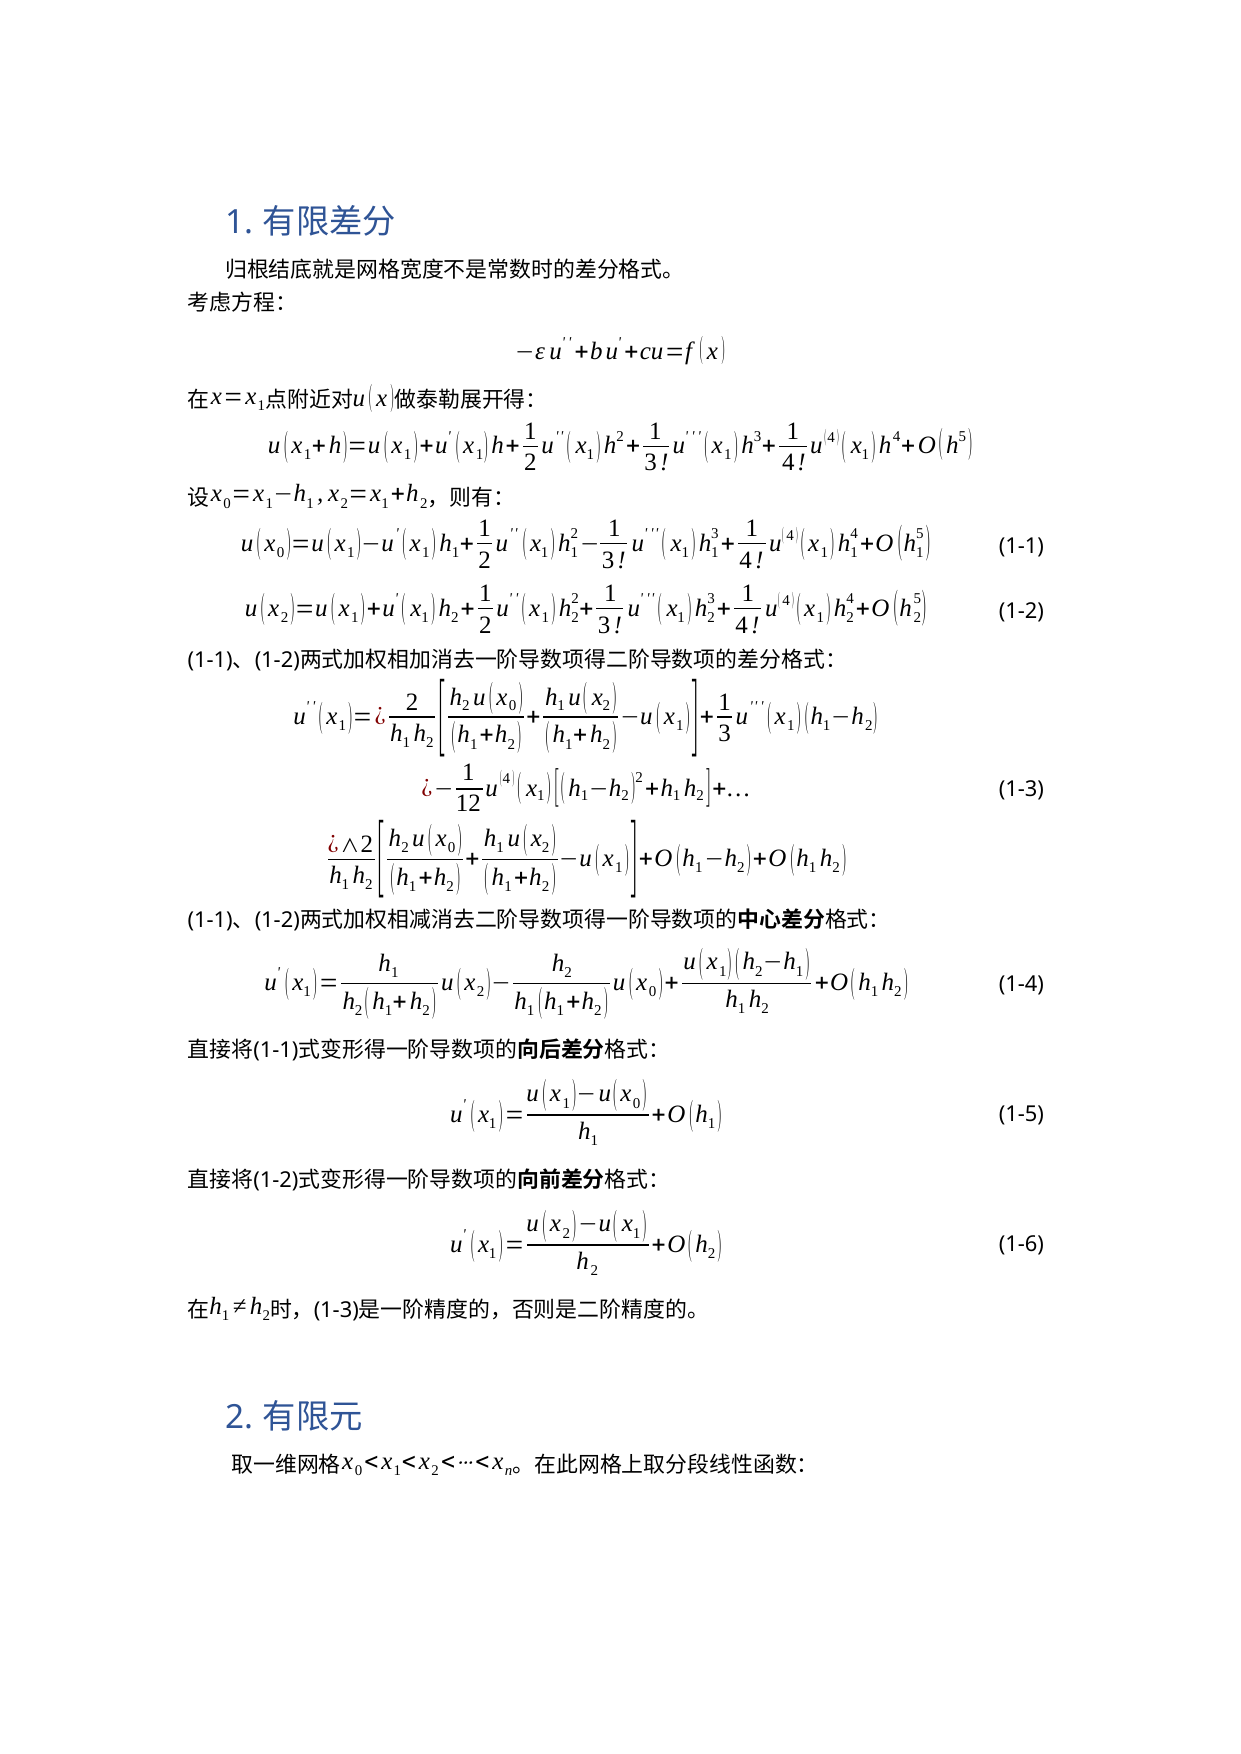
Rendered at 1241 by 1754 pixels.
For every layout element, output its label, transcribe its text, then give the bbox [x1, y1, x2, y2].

table_header (1-4) [984, 935, 1058, 1032]
text (1-1)、(1-2)两式加权相加消去一阶导数项得二阶导数项的差分格式： [187, 642, 1053, 674]
text 考虑方程： [187, 284, 1053, 317]
table_header [188, 675, 984, 902]
table_header (1-3) [984, 675, 1058, 902]
table_header (1-6) [984, 1195, 1058, 1292]
table_cell [188, 577, 984, 642]
text 归根结底就是网格宽度不是常数时的差分格式。 [187, 252, 1053, 284]
text 直接将(1-1)式变形得一阶导数项的向后差分格式： [187, 1032, 1053, 1064]
subtitle 有限元 [225, 1382, 1053, 1447]
table_header [188, 512, 984, 577]
table_header (1-1) [984, 512, 1058, 577]
text (1-1)、(1-2)两式加权相减消去二阶导数项得一阶导数项的中心差分格式： [187, 902, 1053, 934]
subtitle 有限差分 [225, 187, 1053, 252]
table_header [188, 935, 984, 1032]
table_header [188, 1065, 984, 1162]
text 取一维网格。在此网格上取分段线性函数： [187, 1447, 1053, 1479]
text 设，则有： [187, 479, 1053, 512]
table_header [188, 1195, 984, 1292]
text 在点附近对做泰勒展开得： [187, 382, 1053, 414]
text 在时，(1-3)是一阶精度的，否则是二阶精度的。 [187, 1292, 1053, 1324]
text 直接将(1-2)式变形得一阶导数项的向前差分格式： [187, 1162, 1053, 1194]
table_cell (1-2) [984, 577, 1058, 642]
table_header (1-5) [984, 1065, 1058, 1162]
